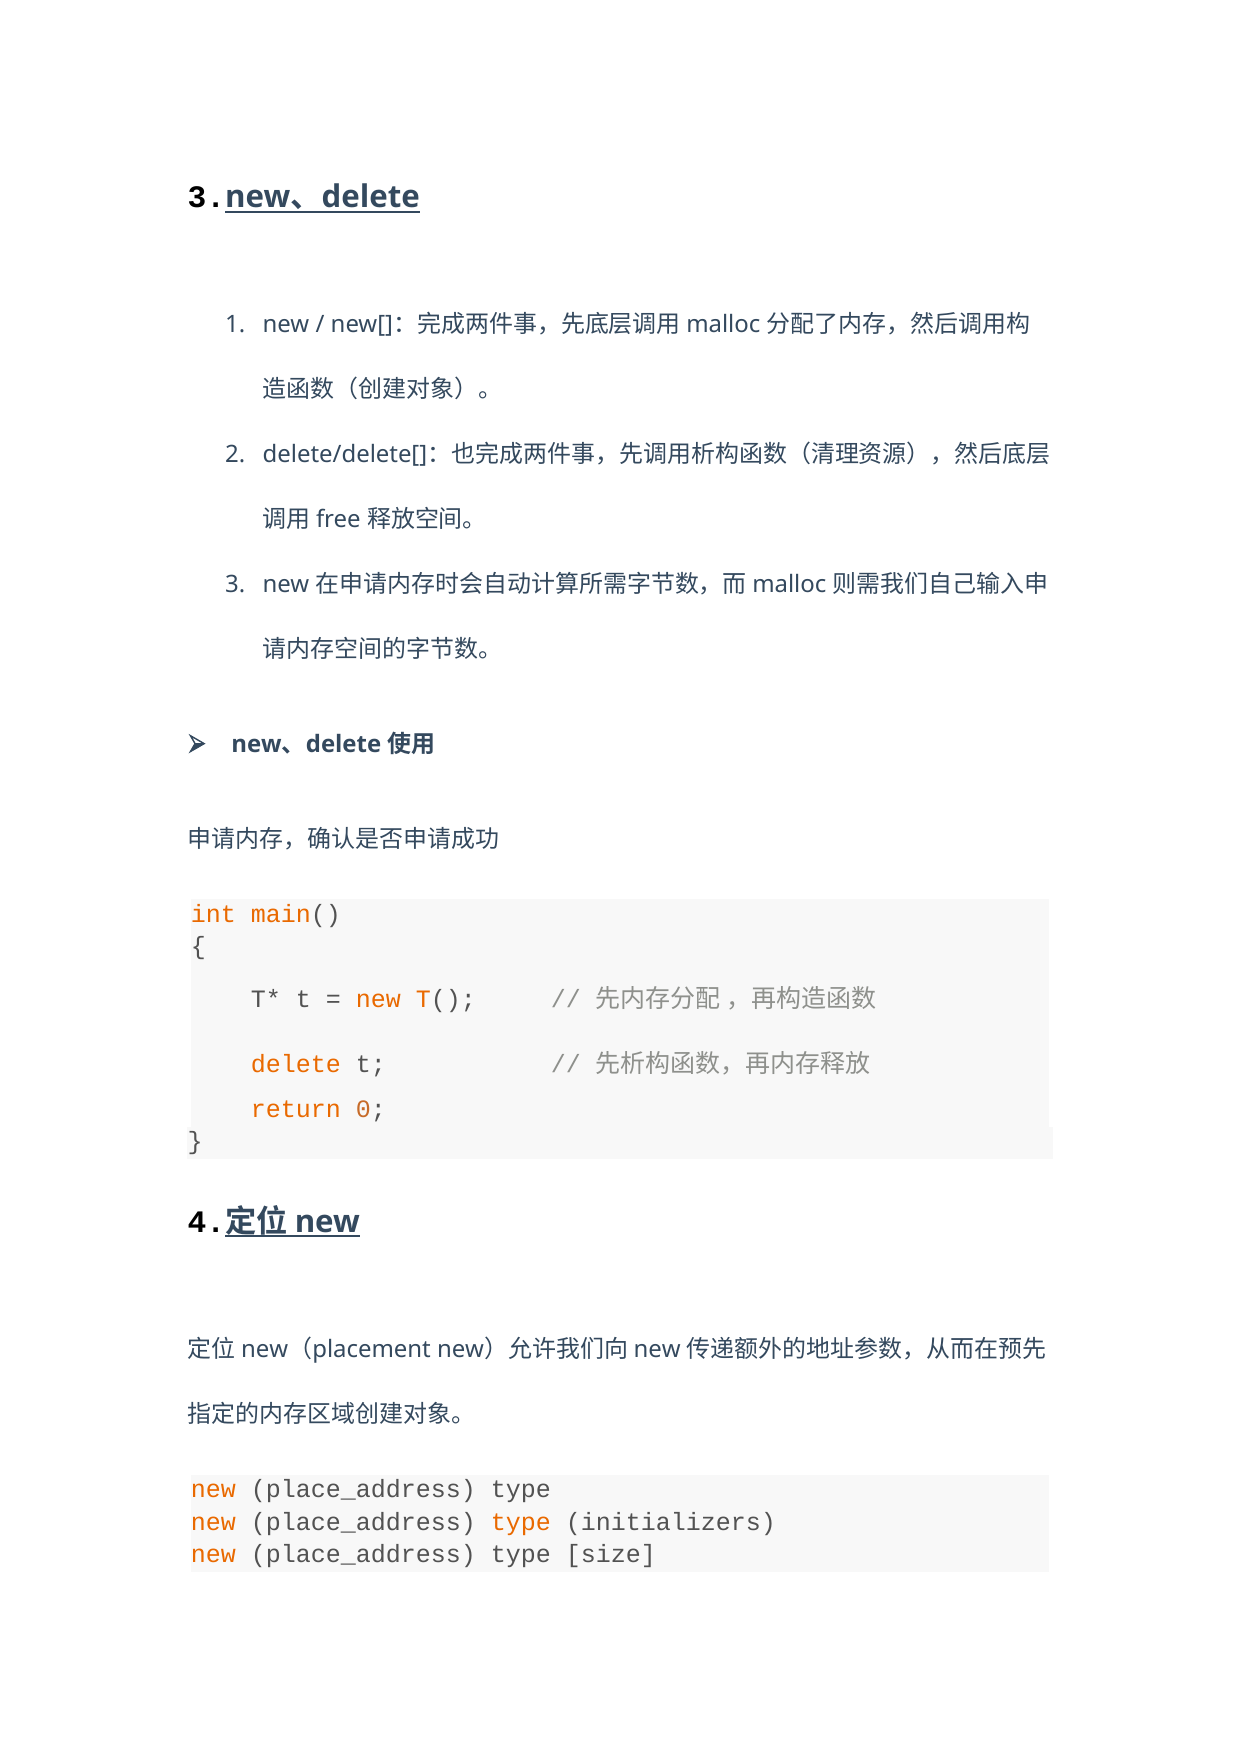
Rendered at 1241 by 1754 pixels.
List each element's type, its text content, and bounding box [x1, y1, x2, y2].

text new (place_address) type [191, 1475, 1049, 1507]
text new (place_address) type (initializers) [191, 1507, 1049, 1540]
text 定位 new（placement new）允许我们向 new 传递额外的地址参数，从而在预先指定的内存区域创建对象。 [187, 1315, 1053, 1445]
text delete t; // 先析构函数，再内存释放 [191, 1029, 1049, 1094]
subtitle 4.定位 new [187, 1186, 1053, 1251]
list new、delete 使用 [187, 709, 1053, 774]
text } [187, 1127, 1053, 1159]
text int main() [191, 899, 1049, 932]
subtitle 3.new、delete [187, 162, 1053, 227]
list new / new[]：完成两件事，先底层调用 malloc 分配了内存，然后调用构造函数（创建对象）。 [225, 289, 1053, 419]
text return 0; [191, 1094, 1049, 1127]
text 申请内存，确认是否申请成功 [187, 804, 1053, 869]
text { [191, 932, 1049, 964]
text new (place_address) type [size] [191, 1540, 1049, 1572]
list delete/delete[]：也完成两件事，先调用析构函数（清理资源），然后底层调用 free 释放空间。 [225, 419, 1053, 549]
text T* t = new T(); // 先内存分配 ，再构造函数 [191, 964, 1049, 1029]
list new 在申请内存时会自动计算所需字节数，而 malloc 则需我们自己输入申请内存空间的字节数。 [225, 549, 1053, 679]
